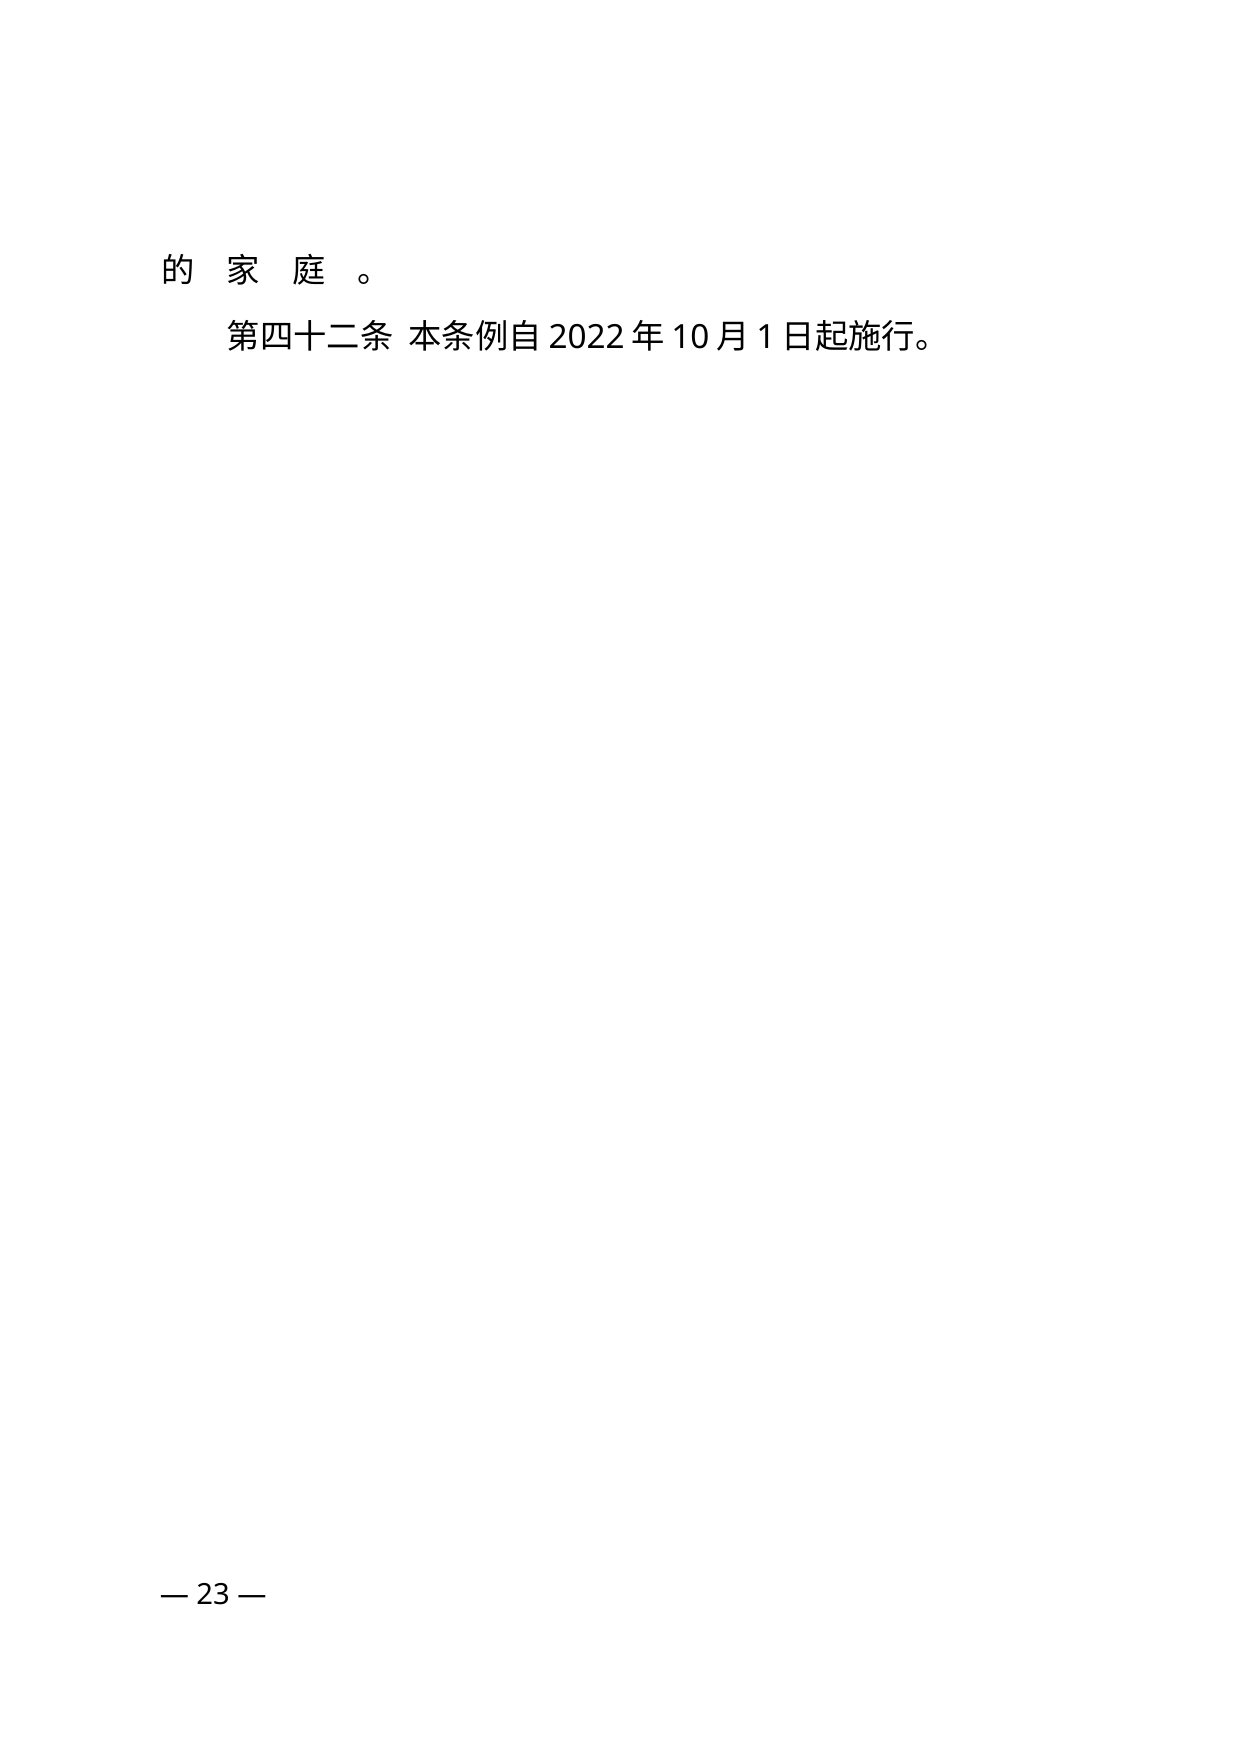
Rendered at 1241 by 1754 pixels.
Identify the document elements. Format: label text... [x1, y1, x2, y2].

text 第四十二条 本条例自2022年10月1日起施行。 [161, 299, 1079, 361]
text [161, 236, 1079, 299]
